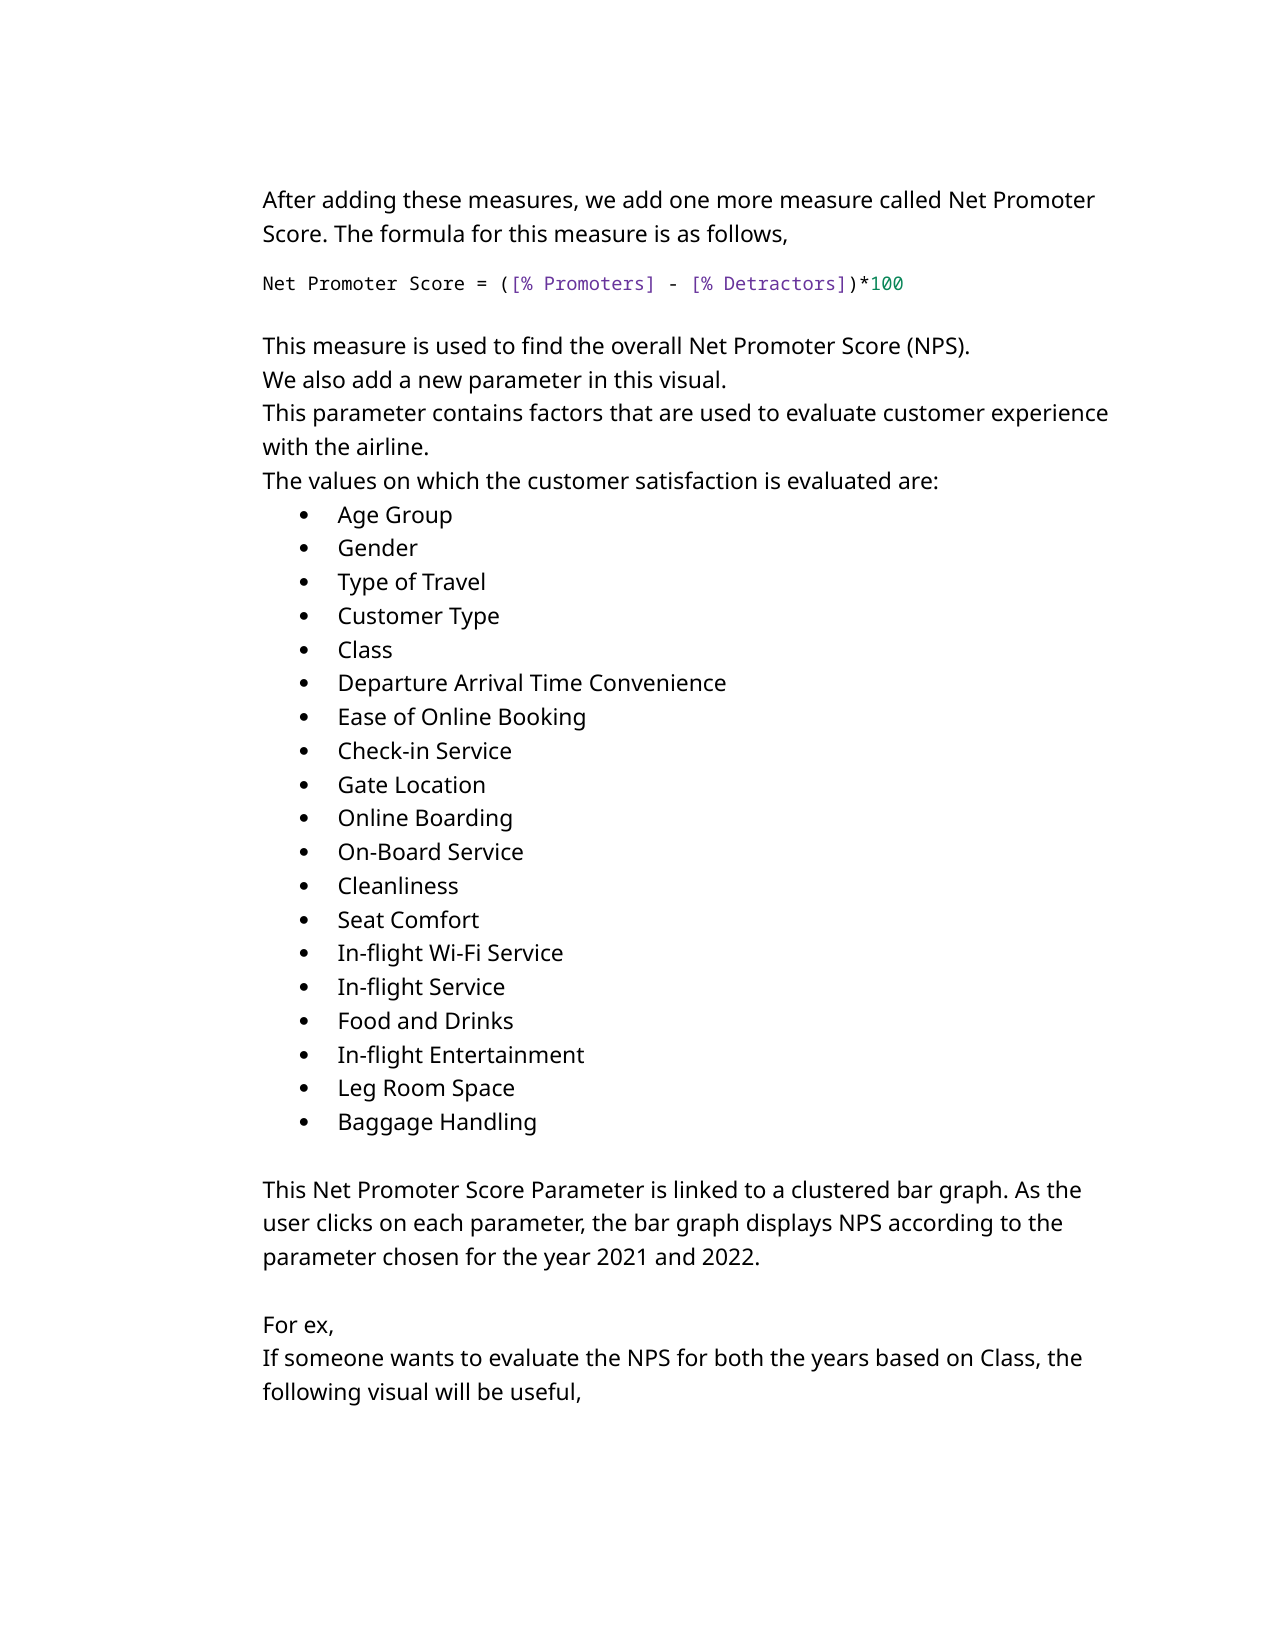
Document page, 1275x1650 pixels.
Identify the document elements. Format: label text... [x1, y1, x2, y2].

list In-flight Service [300, 971, 1125, 1002]
list For ex, [262, 1308, 1125, 1340]
list In-flight Entertainment [300, 1038, 1125, 1070]
list Gender [300, 532, 1125, 563]
list Food and Drinks [300, 1005, 1125, 1036]
list Departure Arrival Time Convenience [300, 667, 1125, 698]
list We also add a new parameter in this visual. [262, 363, 1125, 395]
list Seat Comfort [300, 903, 1125, 935]
text Net Promoter Score = ([% Promoters] - [% Detractors])*100 [187, 268, 1125, 296]
list This Net Promoter Score Parameter is linked to a clustered bar graph. As the user clicks on each parameter, the bar graph displays NPS according to the parameter chosen for the year 2021 and 2022. [262, 1173, 1125, 1272]
list Baggage Handling [300, 1106, 1125, 1137]
list After adding these measures, we add one more measure called Net Promoter Score. The formula for this measure is as follows, [262, 184, 1125, 249]
list Ease of Online Booking [300, 701, 1125, 732]
list Type of Travel [300, 566, 1125, 597]
list This measure is used to find the overall Net Promoter Score (NPS). [262, 330, 1125, 361]
list Leg Room Space [300, 1072, 1125, 1103]
list Cleanliness [300, 870, 1125, 901]
list In-flight Wi-Fi Service [300, 937, 1125, 968]
list Check-in Service [300, 735, 1125, 766]
list Online Boarding [300, 802, 1125, 833]
list Age Group [300, 498, 1125, 530]
list On-Board Service [300, 836, 1125, 867]
list Class [300, 633, 1125, 665]
list If someone wants to evaluate the NPS for both the years based on Class, the following visual will be useful, [262, 1342, 1125, 1407]
list This parameter contains factors that are used to evaluate customer experience with the airline. [262, 397, 1125, 462]
list The values on which the customer satisfaction is evaluated are: [262, 465, 1125, 496]
list Customer Type [300, 600, 1125, 631]
list Gate Location [300, 768, 1125, 800]
